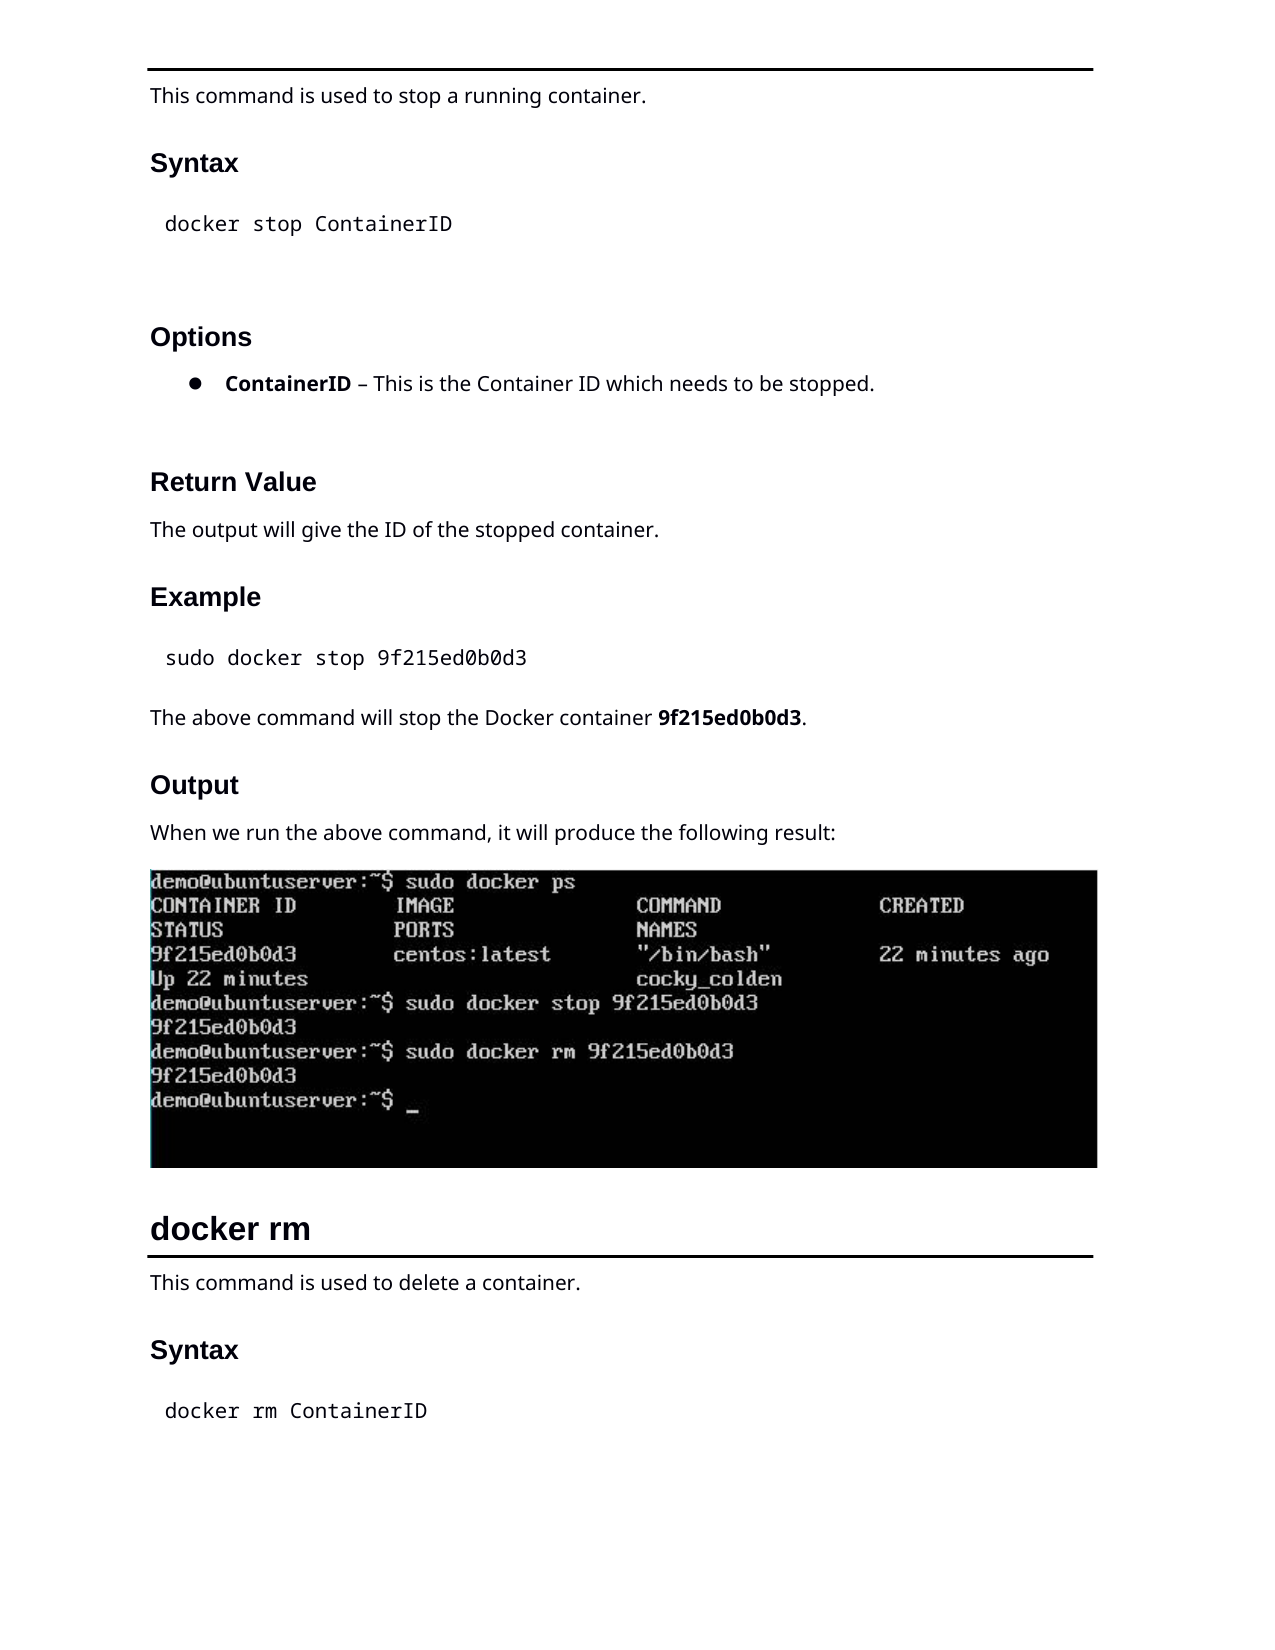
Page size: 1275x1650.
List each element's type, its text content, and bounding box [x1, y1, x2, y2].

text Options [150, 321, 1125, 352]
text This command is used to stop a running container. [150, 81, 1125, 110]
text Syntax [150, 1334, 1125, 1366]
text When we run the above command, it will produce the following result: [150, 818, 1125, 846]
list ContainerID – This is the Container ID which needs to be stopped. [187, 369, 1125, 398]
text docker rm ContainerID [164, 1397, 1125, 1425]
text The above command will stop the Docker container 9f215ed0b0d3. [150, 703, 1125, 732]
text Return Value [150, 466, 1125, 497]
text This command is used to delete a container. [150, 1268, 1125, 1297]
text Example [150, 581, 1125, 612]
text docker rm [150, 1208, 1125, 1247]
picture [150, 869, 1099, 1168]
text Syntax [150, 147, 1125, 178]
text The output will give the ID of the stopped container. [150, 515, 1125, 543]
text docker stop ContainerID [164, 209, 1125, 238]
text Output [150, 769, 1125, 801]
text sudo docker stop 9f215ed0b0d3 [164, 643, 1125, 671]
